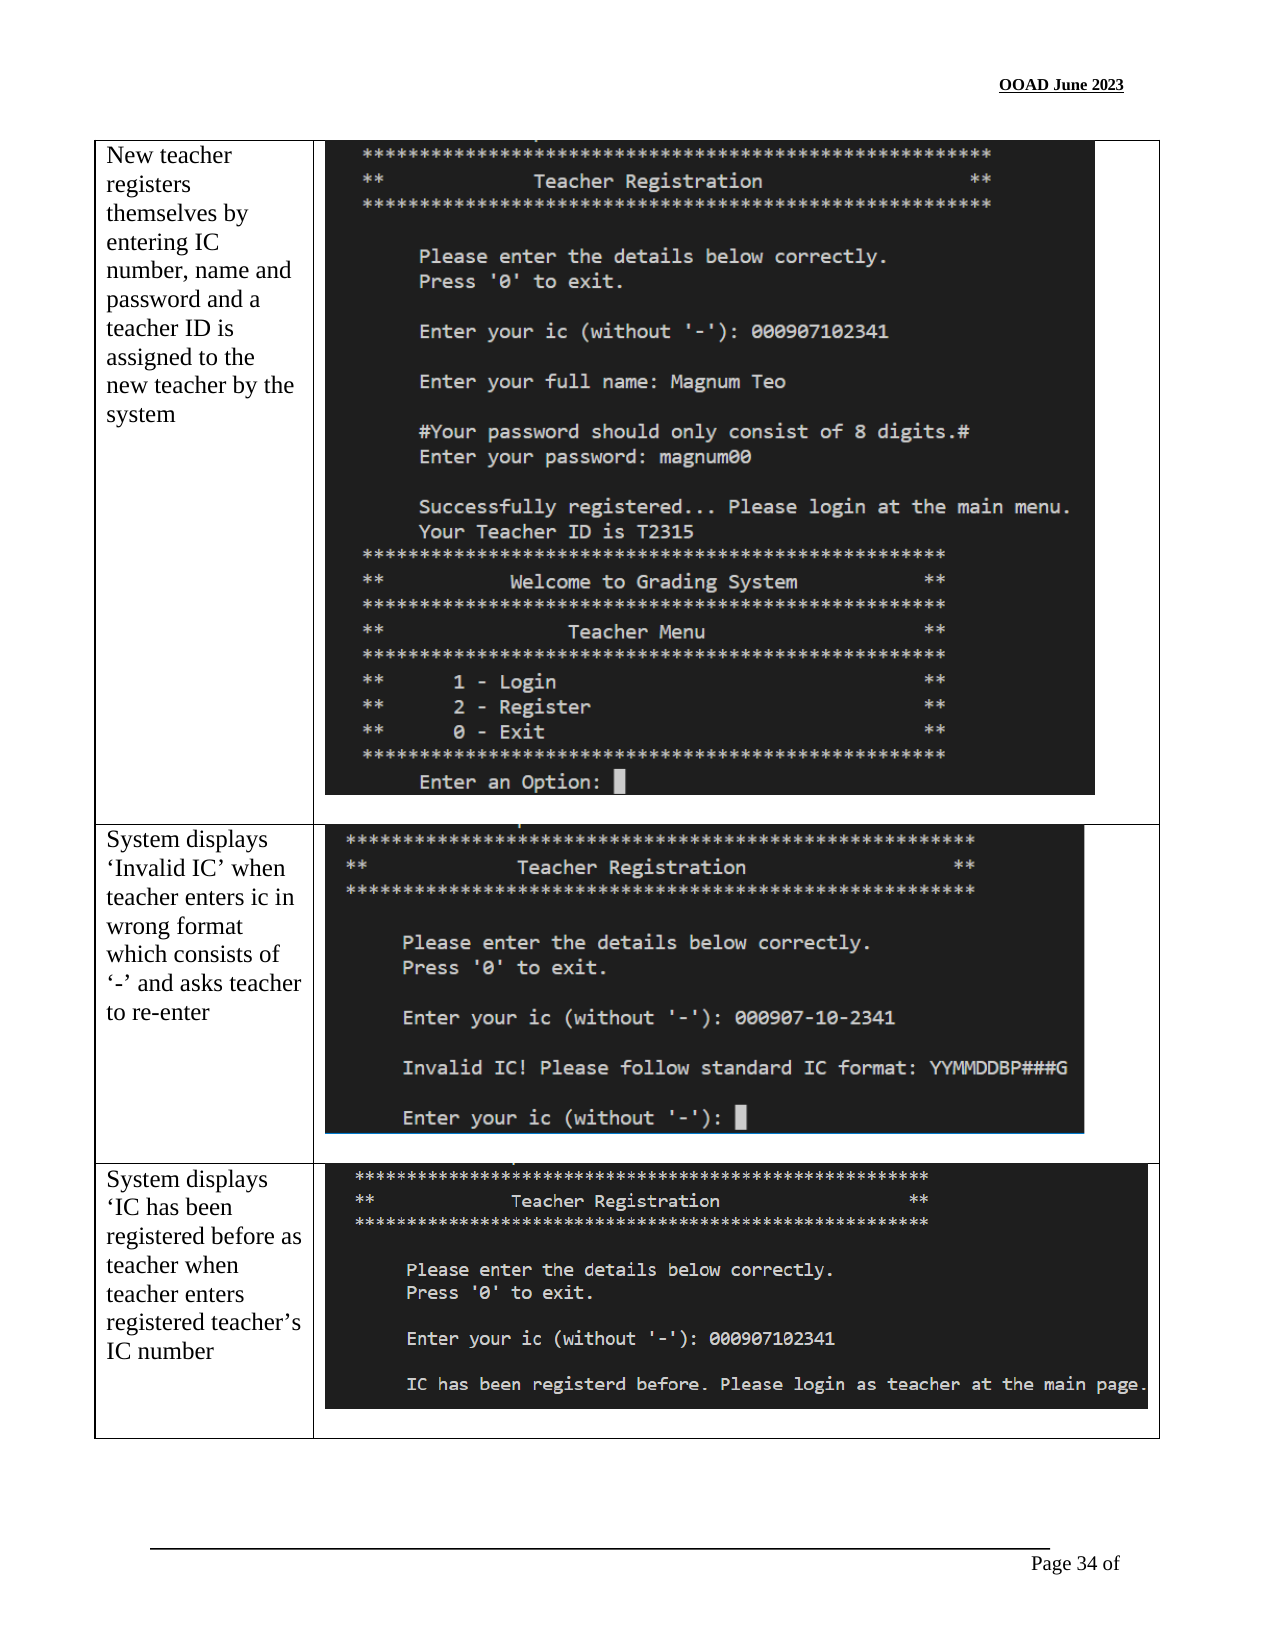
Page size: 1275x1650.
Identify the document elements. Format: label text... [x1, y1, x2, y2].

table_cell System displays ‘IC has been registered before as teacher when teacher enters registered teacher’s IC number [96, 1164, 313, 1438]
table_cell System displays ‘Invalid IC’ when teacher enters ic in wrong format which consists of ‘-’ and asks teacher to re-enter [96, 825, 313, 1163]
table_cell New teacher registers themselves by entering IC number, name and password and a teacher ID is assigned to the new teacher by the system [96, 141, 313, 823]
picture [325, 824, 1085, 1134]
table_cell [314, 1164, 1159, 1438]
picture [325, 140, 1095, 795]
table_cell [314, 141, 1159, 823]
picture [325, 1163, 1148, 1409]
table_cell [314, 825, 1159, 1163]
